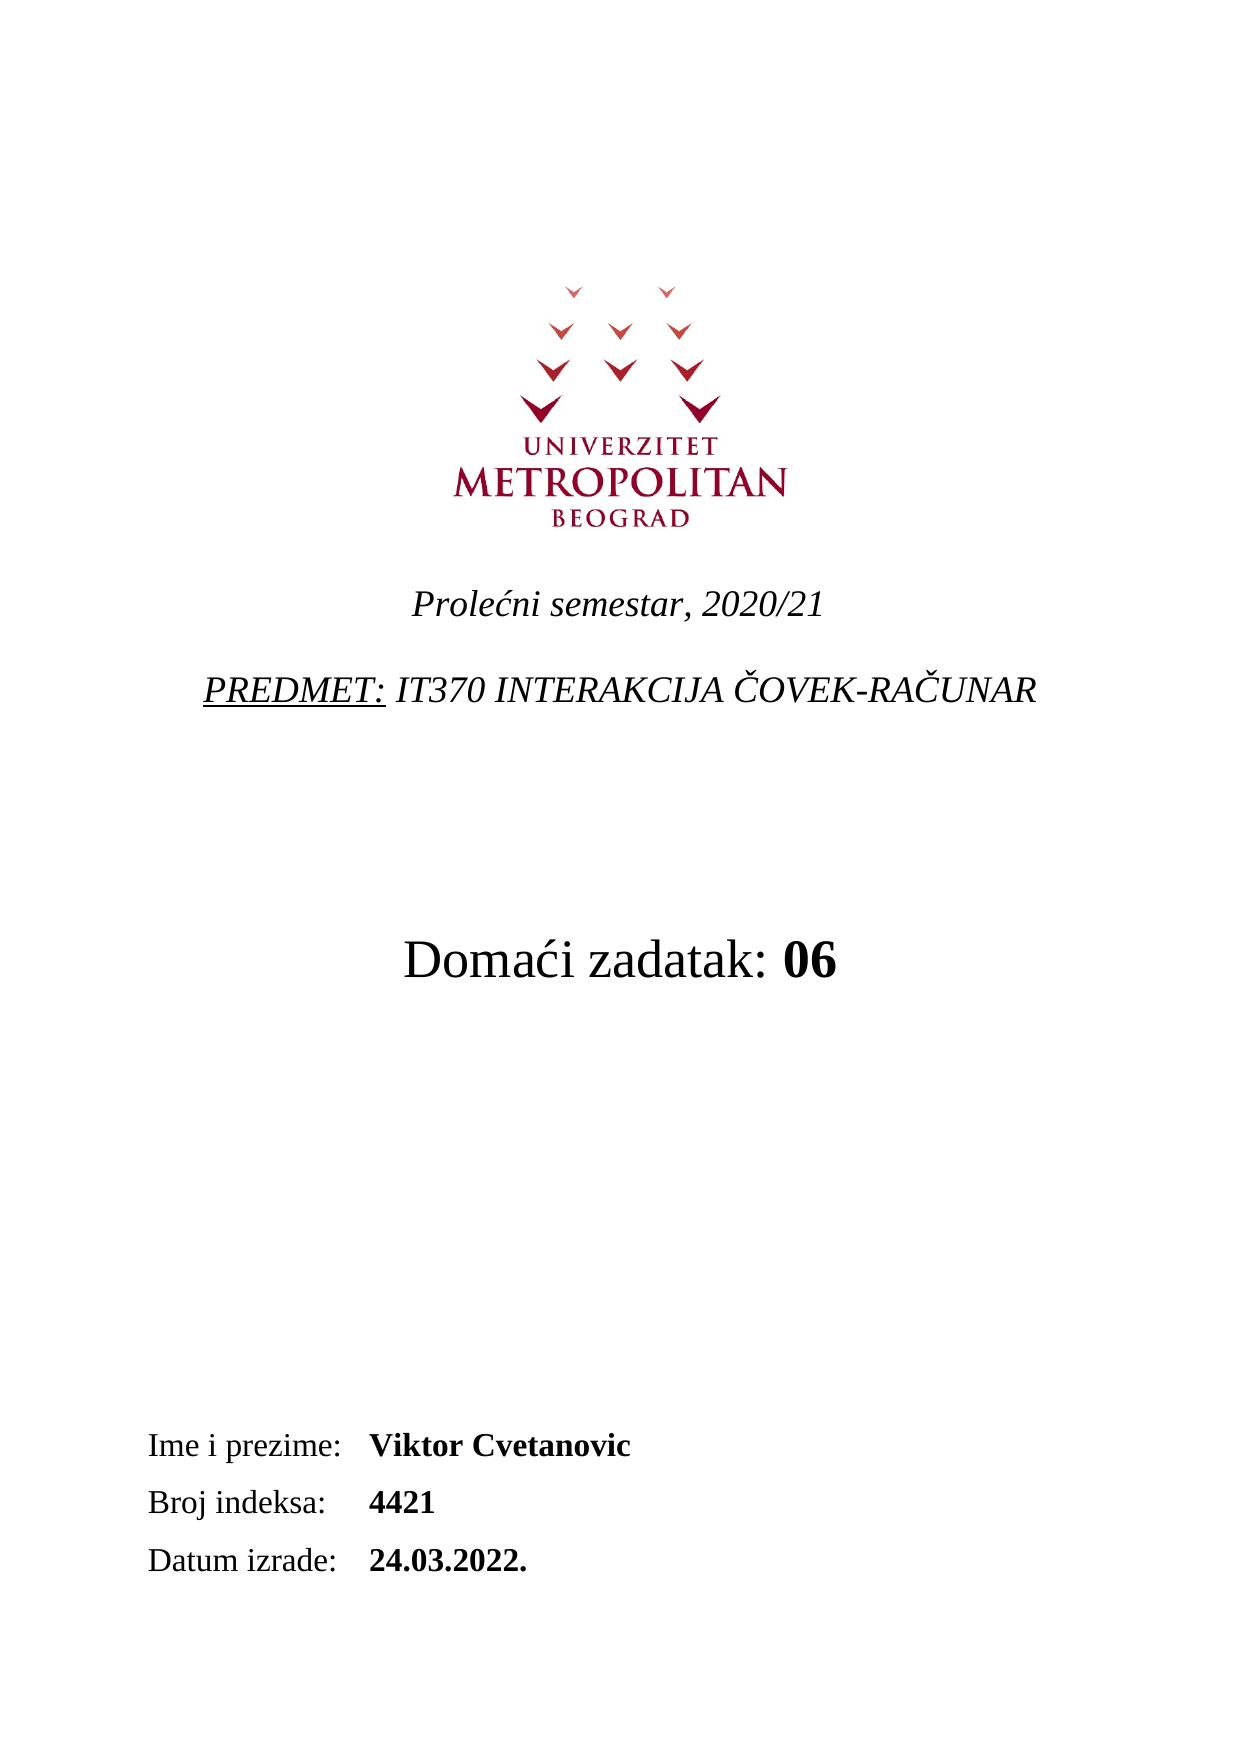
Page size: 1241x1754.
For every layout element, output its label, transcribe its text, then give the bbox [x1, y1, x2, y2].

text Broj indeksa: 4421 [148, 1482, 1093, 1521]
text Ime i prezime: Viktor Cvetanovic [148, 1425, 1093, 1463]
text Domaći zadatak: 06 [148, 927, 1093, 989]
text Datum izrade: 24.03.2022. [148, 1540, 1093, 1578]
picture [420, 237, 820, 563]
text Prolećni semestar, 2020/21 [148, 582, 1093, 625]
text PREDMET: IT370 INTERAKCIJA ČOVEK-RAČUNAR [148, 668, 1093, 711]
